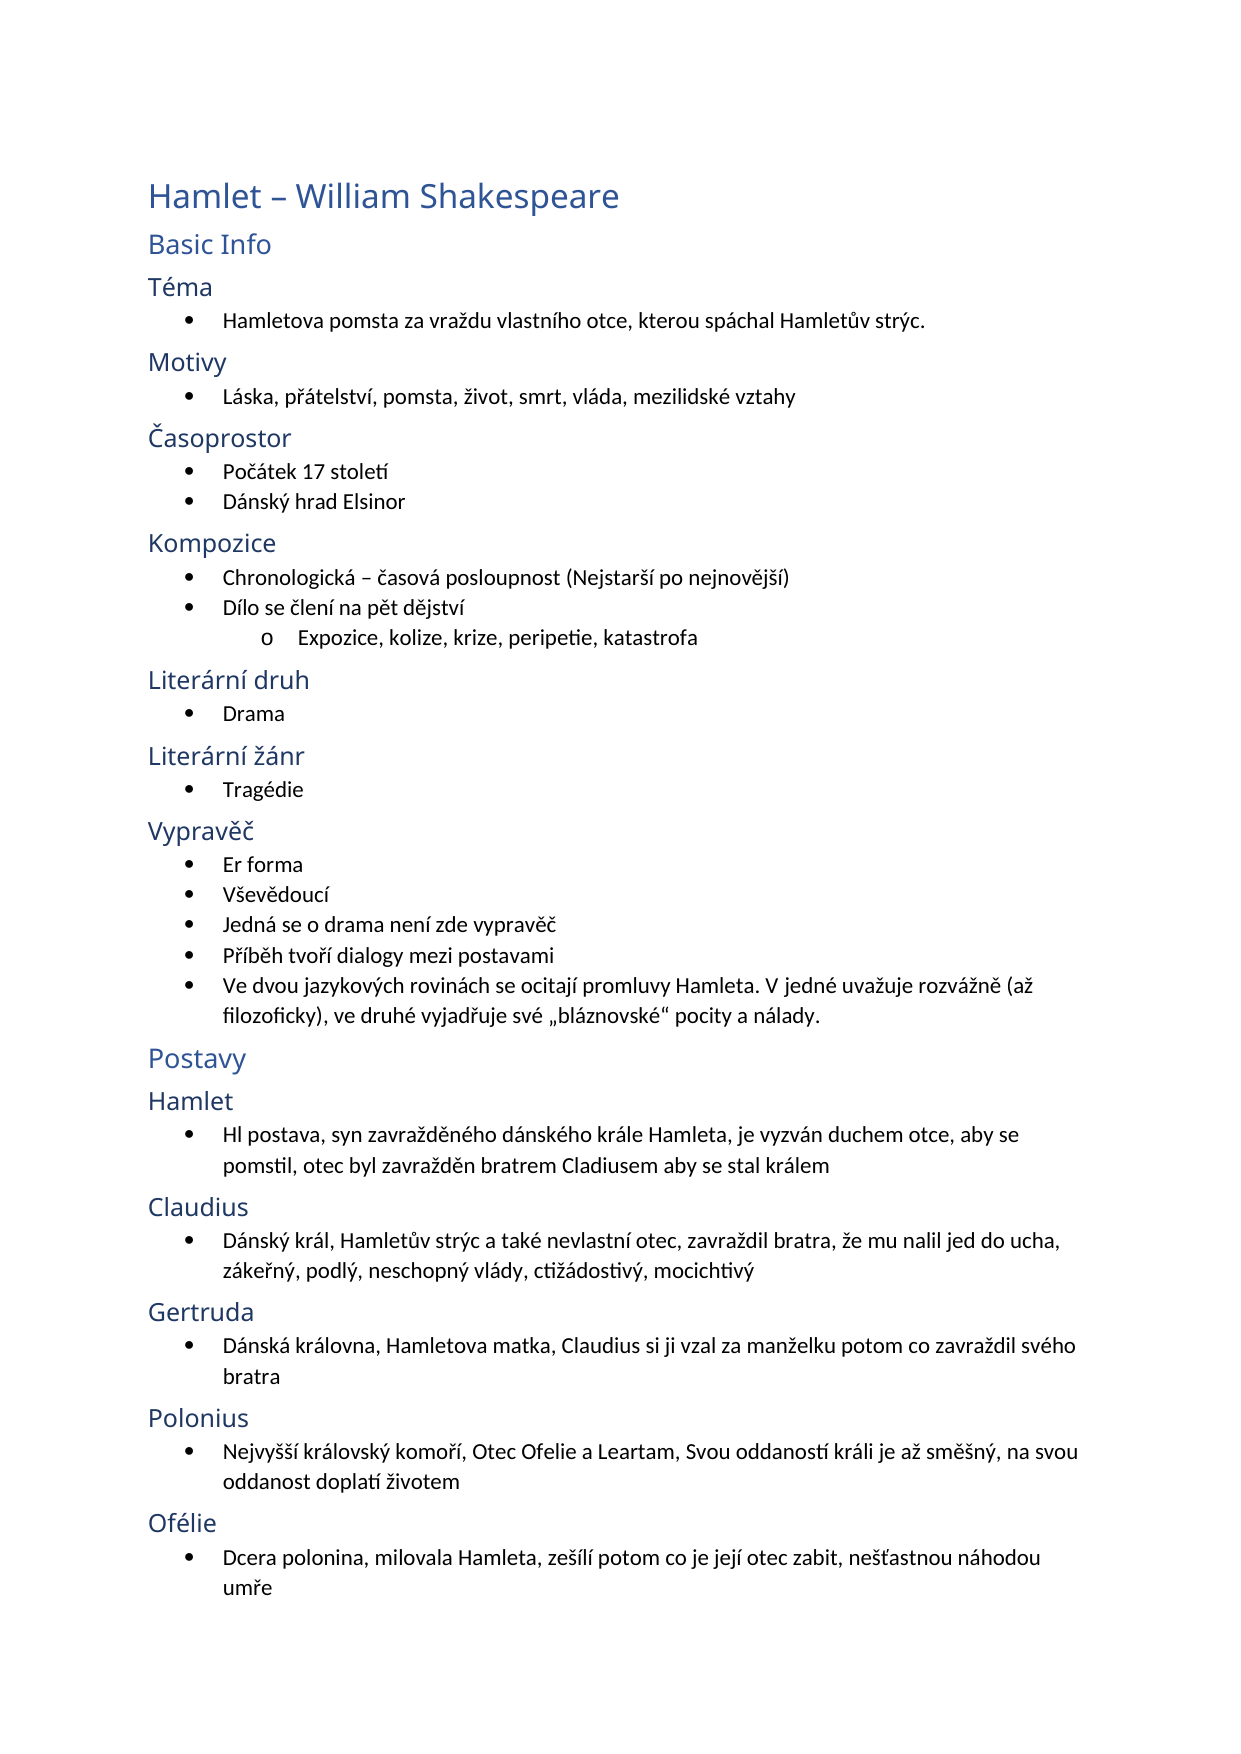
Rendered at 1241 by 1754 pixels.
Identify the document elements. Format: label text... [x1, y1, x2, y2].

subtitle Hamlet – William Shakespeare [148, 173, 1093, 218]
list Dílo se člení na pět dějství [185, 593, 1093, 621]
list Nejvyšší královský komoří, Otec Ofelie a Leartam, Svou oddaností králi je až směšný, na svou oddanost doplatí životem [185, 1437, 1093, 1495]
subtitle Literární druh [148, 663, 1093, 697]
list Dánský král, Hamletův strýc a také nevlastní otec, zavraždil bratra, že mu nalil jed do ucha, zákeřný, podlý, neschopný vlády, ctižádostivý, mocichtivý [185, 1226, 1093, 1284]
list Er forma [185, 850, 1093, 878]
list Dánská královna, Hamletova matka, Claudius si ji vzal za manželku potom co zavraždil svého bratra [185, 1332, 1093, 1390]
list Chronologická – časová posloupnost (Nejstarší po nejnovější) [185, 563, 1093, 591]
list Drama [185, 699, 1093, 728]
list Ve dvou jazykových rovinách se ocitají promluvy Hamleta. V jedné uvažuje rozvážně (až filozoficky), ve druhé vyjadřuje své „bláznovské“ pocity a nálady. [185, 971, 1093, 1029]
subtitle Literární žánr [148, 738, 1093, 772]
subtitle Motivy [148, 345, 1093, 379]
subtitle Vypravěč [148, 813, 1093, 847]
list Láska, přátelství, pomsta, život, smrt, vláda, mezilidské vztahy [185, 382, 1093, 410]
list Vševědoucí [185, 880, 1093, 908]
subtitle Claudius [148, 1189, 1093, 1223]
subtitle Hamlet [148, 1084, 1093, 1118]
list Expozice, kolize, krize, peripetie, katastrofa [260, 623, 1093, 652]
list Hl postava, syn zavražděného dánského krále Hamleta, je vyzván duchem otce, aby se pomstil, otec byl zavražděn bratrem Cladiusem aby se stal králem [185, 1121, 1093, 1179]
subtitle Gertruda [148, 1295, 1093, 1329]
list Počátek 17 století [185, 457, 1093, 485]
list Příběh tvoří dialogy mezi postavami [185, 941, 1093, 969]
subtitle Téma [148, 270, 1093, 304]
list Tragédie [185, 775, 1093, 803]
subtitle Kompozice [148, 526, 1093, 560]
subtitle Časoprostor [148, 420, 1093, 454]
subtitle Postavy [148, 1040, 1093, 1077]
list Hamletova pomsta za vraždu vlastního otce, kterou spáchal Hamletův strýc. [185, 306, 1093, 334]
list Jedná se o drama není zde vypravěč [185, 911, 1093, 939]
subtitle Polonius [148, 1400, 1093, 1434]
subtitle Ofélie [148, 1506, 1093, 1540]
list Dcera polonina, milovala Hamleta, zešílí potom co je její otec zabit, nešťastnou náhodou umře [185, 1543, 1093, 1601]
subtitle Basic Info [148, 226, 1093, 263]
list Dánský hrad Elsinor [185, 487, 1093, 515]
